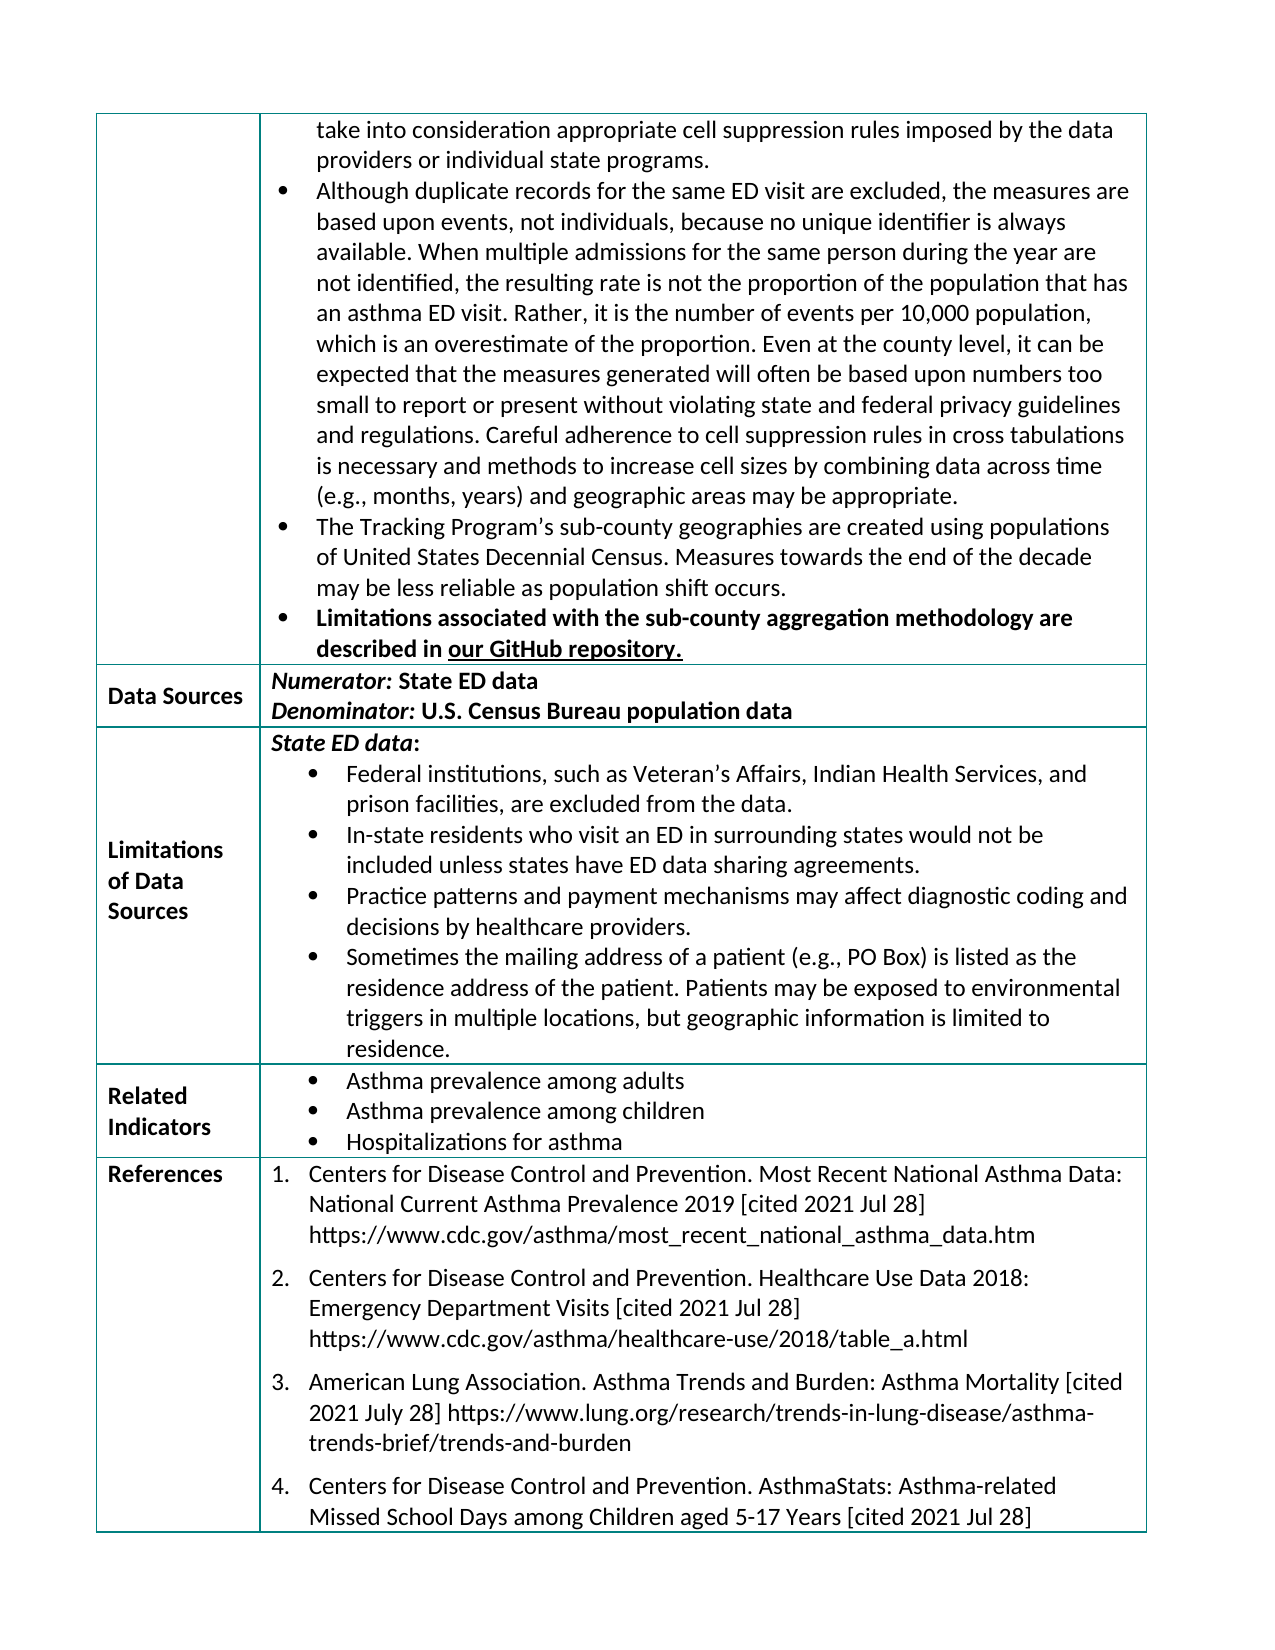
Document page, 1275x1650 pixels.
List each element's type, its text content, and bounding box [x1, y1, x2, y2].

table_cell Numerator: State ED data Denominator: U.S. Census Bureau population data [261, 665, 1146, 726]
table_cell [261, 114, 1146, 663]
table_cell Related Indicators [97, 1065, 259, 1156]
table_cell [97, 114, 259, 663]
table_cell References [97, 1158, 259, 1531]
table_cell State ED data: Federal institutions, such as Veteran’s Affairs, Indian Health Services, and prison facilities, are excluded from the data. In-state residents who visit an ED in surrounding states would not be included unless states have ED data sharing agreements. Practice patterns and payment mechanisms may affect diagnostic coding and decisions by healthcare providers. Sometimes the mailing address of a patient (e.g., PO Box) is listed as the residence address of the patient. Patients may be exposed to environmental triggers in multiple locations, but geographic information is limited to residence. [261, 728, 1146, 1063]
table_cell Limitations of Data Sources [97, 728, 259, 1063]
table_cell Data Sources [97, 665, 259, 726]
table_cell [261, 1158, 1146, 1531]
table_cell Asthma prevalence among adults Asthma prevalence among children Hospitalizations for asthma [261, 1065, 1146, 1156]
